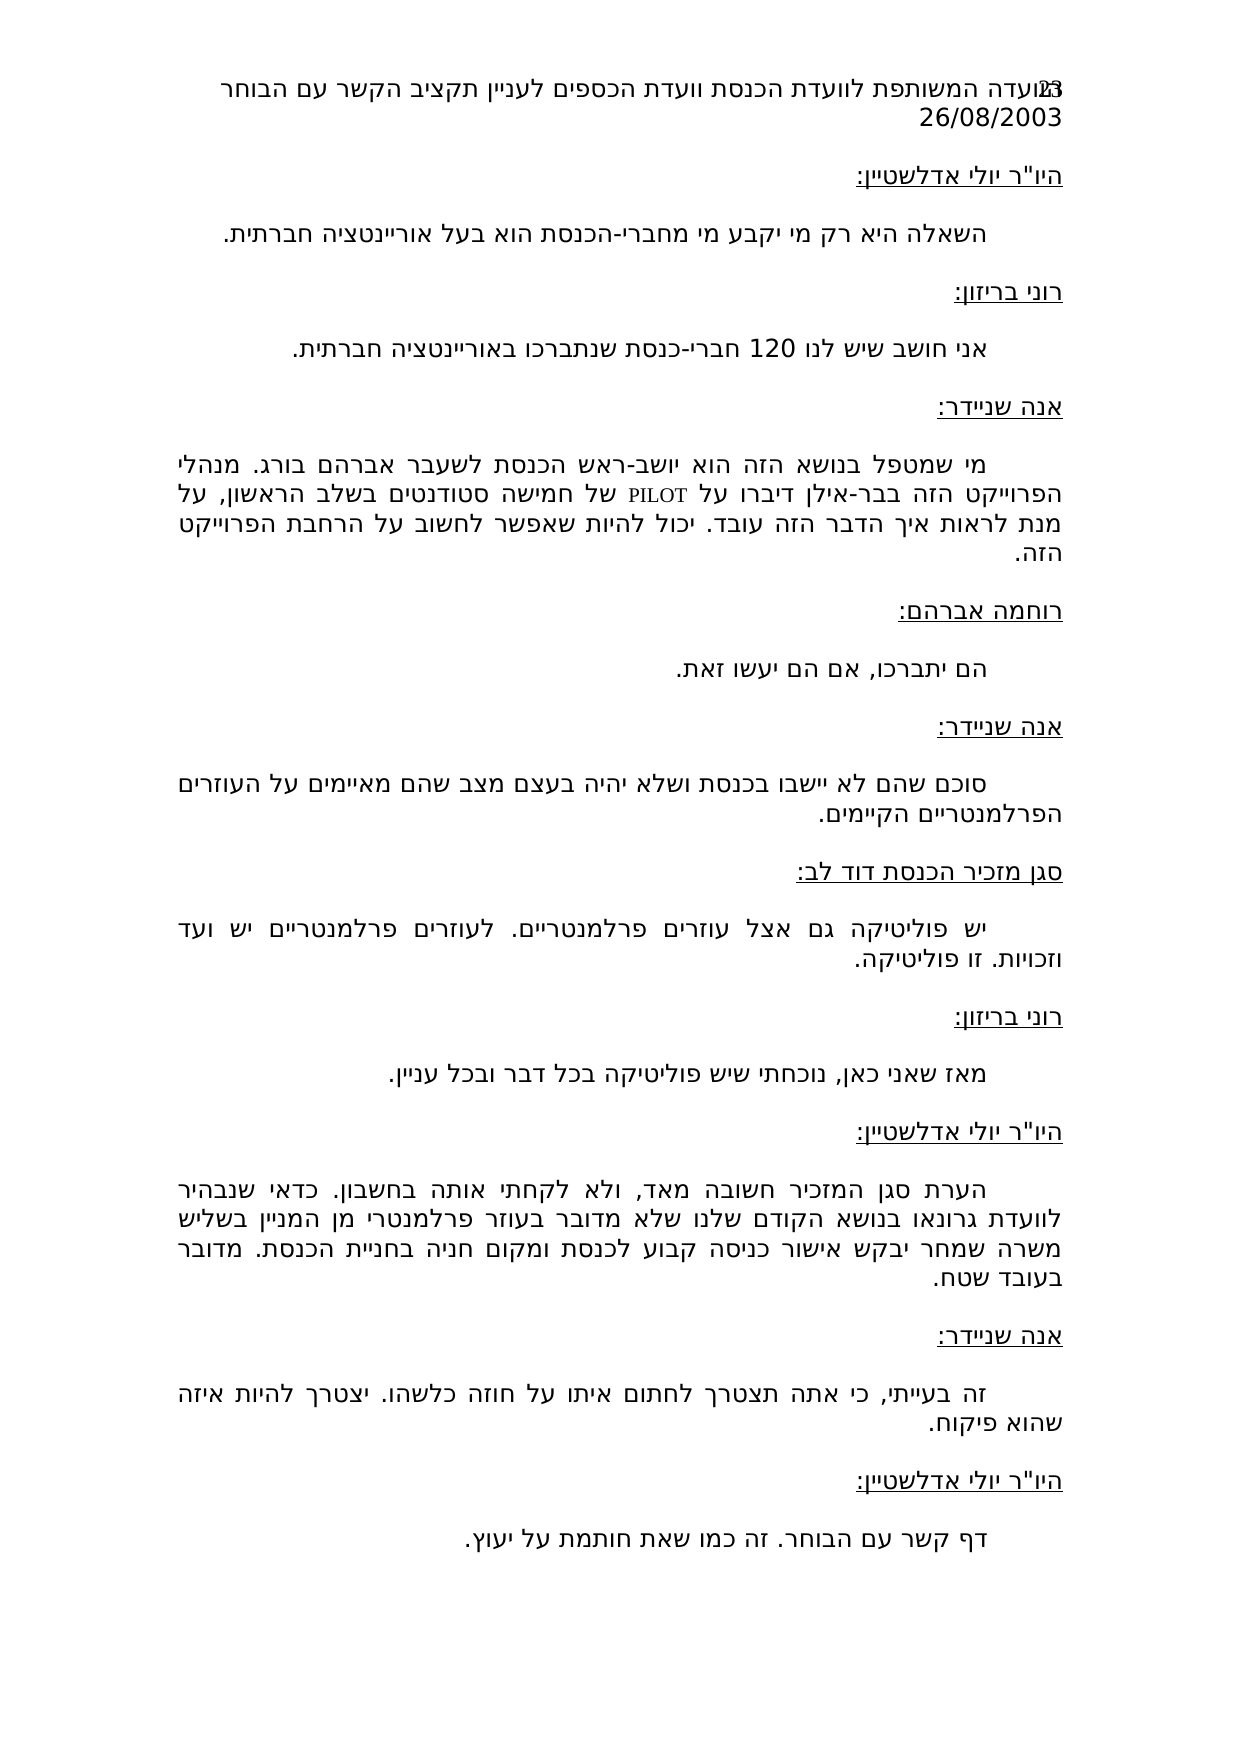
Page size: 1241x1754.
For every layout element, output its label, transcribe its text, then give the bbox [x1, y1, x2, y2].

text אנה שניידר: [177, 712, 1063, 741]
text היו"ר יולי אדלשטיין: [177, 161, 1063, 190]
text רוני בריזון: [177, 1002, 1063, 1031]
text השאלה היא רק מי יקבע מי מחברי-הכנסת הוא בעל אוריינטציה חברתית. [177, 219, 1063, 248]
text יש פוליטיקה גם אצל עוזרים פרלמנטריים. לעוזרים פרלמנטריים יש ועד וזכויות. זו פוליטיקה. [177, 915, 1063, 973]
text דף קשר עם הבוחר. זה כמו שאת חותמת על יעוץ. [177, 1524, 1063, 1553]
text מאז שאני כאן, נוכחתי שיש פוליטיקה בכל דבר ובכל עניין. [177, 1060, 1063, 1089]
text הם יתברכו, אם הם יעשו זאת. [177, 654, 1063, 683]
text הערת סגן המזכיר חשובה מאד, ולא לקחתי אותה בחשבון. כדאי שנבהיר לוועדת גרונאו בנושא הקודם שלנו שלא מדובר בעוזר פרלמנטרי מן המניין בשליש משרה שמחר יבקש אישור כניסה קבוע לכנסת ומקום חניה בחניית הכנסת. מדובר בעובד שטח. [177, 1176, 1063, 1292]
text אני חושב שיש לנו 120 חברי-כנסת שנתברכו באוריינטציה חברתית. [177, 335, 1063, 364]
text רוחמה אברהם: [177, 596, 1063, 625]
text היו"ר יולי אדלשטיין: [177, 1466, 1063, 1495]
text זה בעייתי, כי אתה תצטרך לחתום איתו על חוזה כלשהו. יצטרך להיות איזה שהוא פיקוח. [177, 1379, 1063, 1437]
text היו"ר יולי אדלשטיין: [177, 1118, 1063, 1147]
text סגן מזכיר הכנסת דוד לב: [177, 857, 1063, 886]
text אנה שניידר: [177, 1321, 1063, 1350]
text סוכם שהם לא יישבו בכנסת ושלא יהיה בעצם מצב שהם מאיימים על העוזרים הפרלמנטריים הקיימים. [177, 770, 1063, 828]
text מי שמטפל בנושא הזה הוא יושב-ראש הכנסת לשעבר אברהם בורג. מנהלי הפרוייקט הזה בבר-אילן דיברו על PILOT של חמישה סטודנטים בשלב הראשון, על מנת לראות איך הדבר הזה עובד. יכול להיות שאפשר לחשוב על הרחבת הפרוייקט הזה. [177, 451, 1063, 567]
text רוני בריזון: [177, 277, 1063, 306]
text אנה שניידר: [177, 393, 1063, 422]
